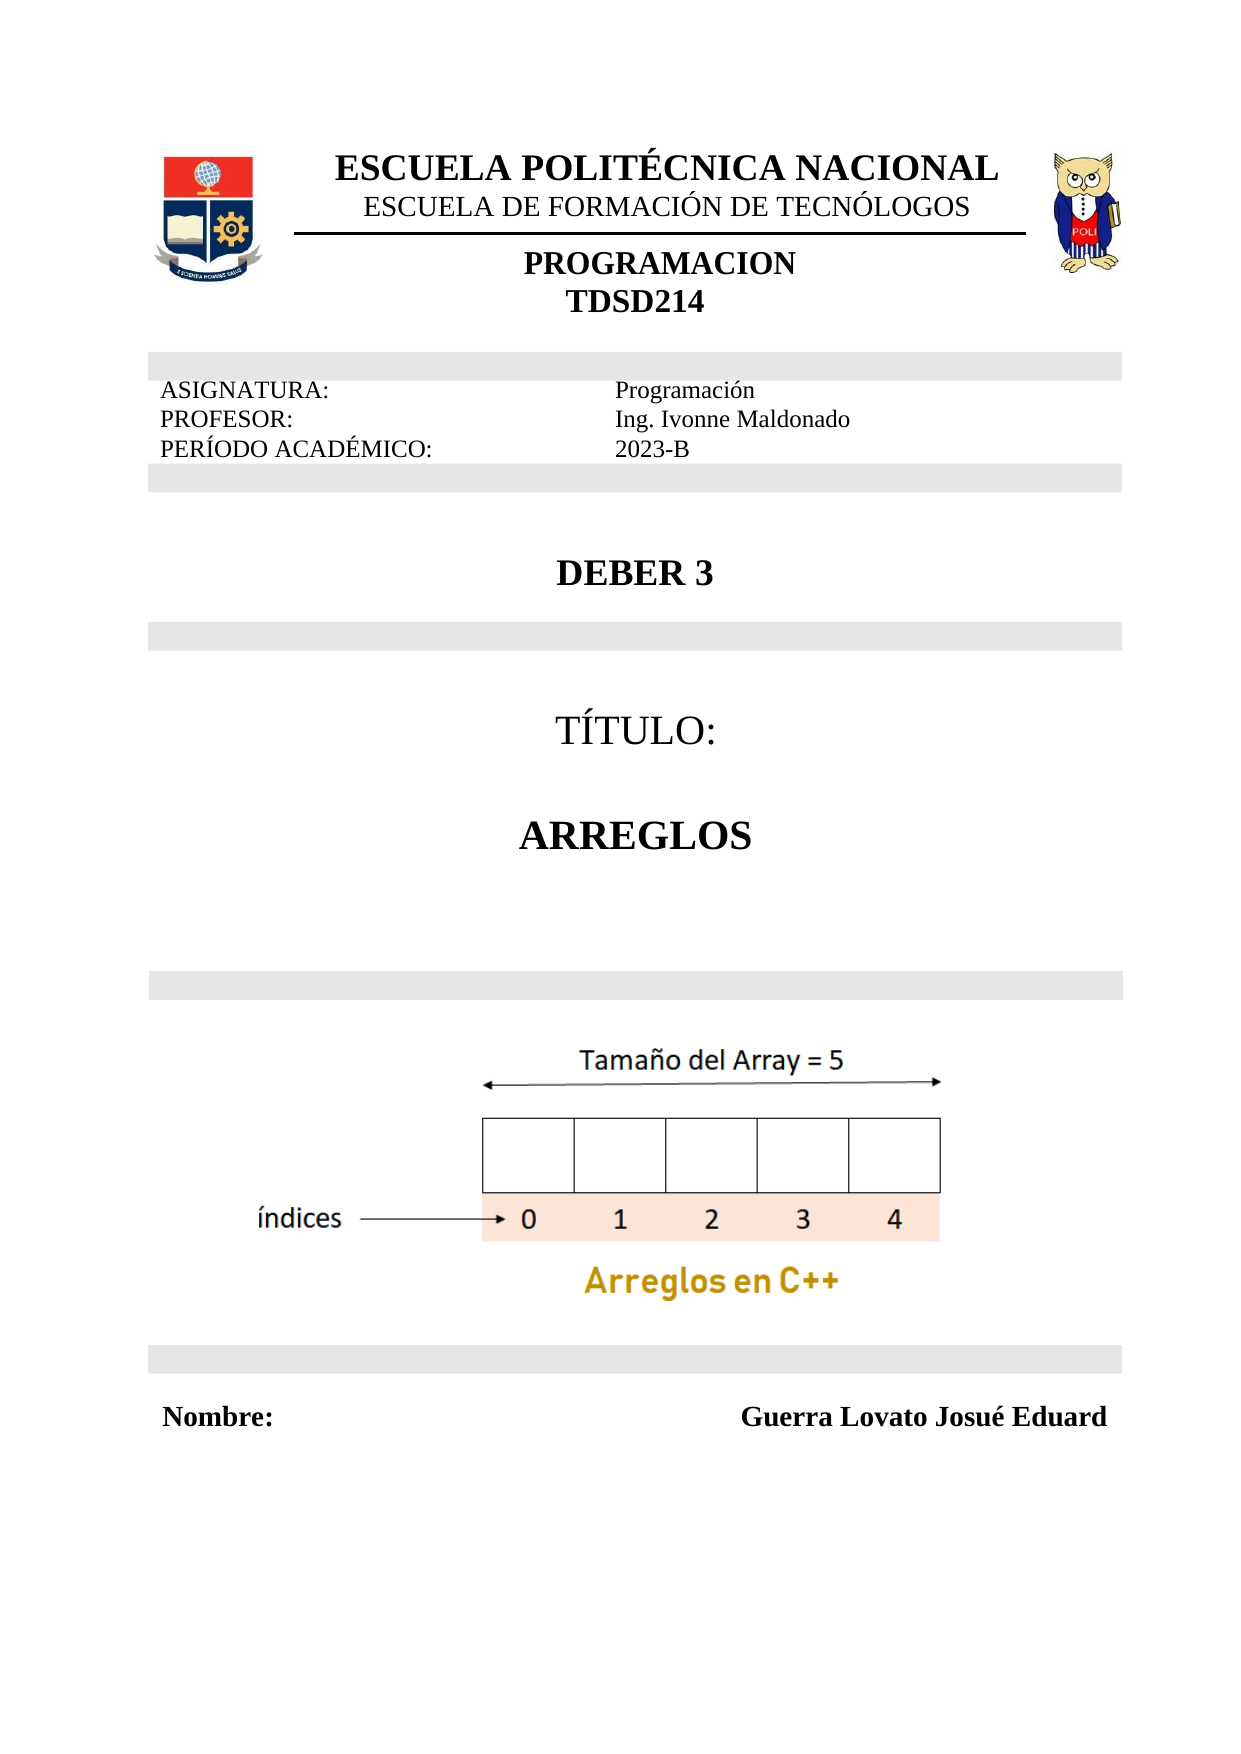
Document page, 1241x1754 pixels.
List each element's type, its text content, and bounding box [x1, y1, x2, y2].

table_cell [149, 1000, 1123, 1315]
table_cell [149, 971, 1123, 1000]
subtitle DEBER 3 [269, 550, 1001, 593]
text ESCUELA DE FORMACIÓN DE TECNÓLOGOS [333, 189, 1001, 222]
picture [153, 151, 263, 285]
table_header TÍTULO: ARREGLOS [149, 707, 1123, 971]
table_cell Ing. Ivonne Maldonado [524, 406, 1123, 435]
text PROGRAMACION TDSD214 [523, 231, 933, 320]
table_cell 2023-B [524, 435, 1123, 492]
table_cell PROFESOR: [149, 406, 524, 435]
table_header Programación [524, 349, 1123, 406]
picture [258, 1048, 942, 1301]
picture [1052, 151, 1122, 274]
table_header ASIGNATURA: [149, 349, 524, 406]
subtitle ESCUELA POLITÉCNICA NACIONAL [333, 146, 1001, 189]
table_cell PERÍODO ACADÉMICO: [149, 435, 524, 492]
text Nombre: Guerra Lovato Josué Eduard [133, 1399, 1136, 1432]
